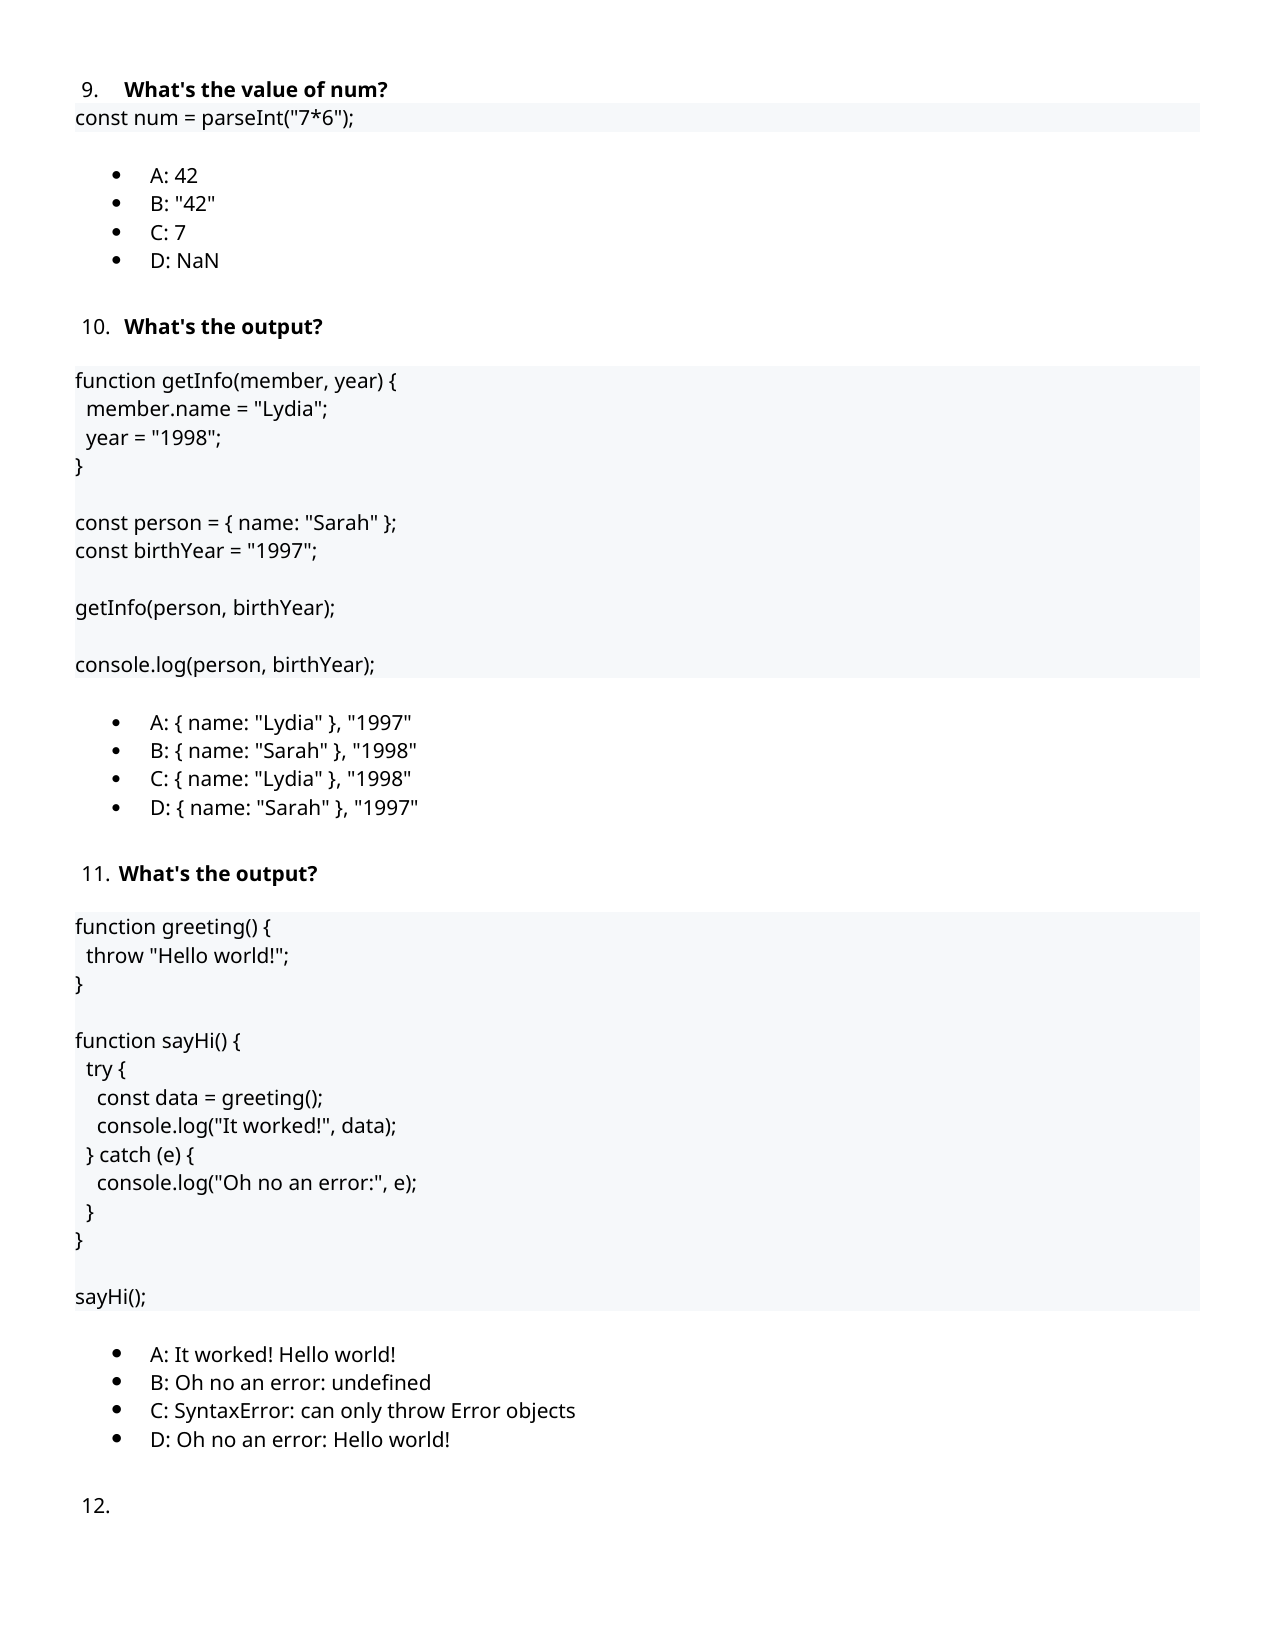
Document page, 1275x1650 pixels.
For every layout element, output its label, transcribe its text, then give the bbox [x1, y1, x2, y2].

subtitle What's the output? [81, 312, 1200, 341]
text throw "Hello world!"; [75, 941, 1200, 969]
text function getInfo(member, year) { [75, 366, 1200, 394]
subtitle What's the output? [81, 859, 1200, 887]
list C: 7 [112, 218, 1200, 246]
list B: "42" [112, 189, 1200, 218]
list B: Oh no an error: undefined [112, 1368, 1200, 1397]
text console.log("It worked!", data); [75, 1111, 1200, 1140]
text function sayHi() { [75, 1026, 1200, 1054]
text } [75, 1225, 1200, 1254]
text getInfo(person, birthYear); [75, 593, 1200, 622]
text year = "1998"; [75, 423, 1200, 451]
list D: { name: "Sarah" }, "1997" [112, 793, 1200, 821]
text } [75, 969, 1200, 998]
text } [75, 1197, 1200, 1225]
text } catch (e) { [75, 1140, 1200, 1168]
list D: Oh no an error: Hello world! [112, 1425, 1200, 1453]
list C: SyntaxError: can only throw Error objects [112, 1397, 1200, 1425]
text member.name = "Lydia"; [75, 394, 1200, 423]
text const data = greeting(); [75, 1083, 1200, 1111]
text const num = parseInt("7*6"); [75, 103, 1200, 132]
list D: NaN [112, 246, 1200, 275]
text function greeting() { [75, 912, 1200, 941]
subtitle What's the value of num? [81, 75, 1200, 103]
list B: { name: "Sarah" }, "1998" [112, 736, 1200, 764]
text const person = { name: "Sarah" }; [75, 508, 1200, 536]
list A: { name: "Lydia" }, "1997" [112, 708, 1200, 736]
list A: 42 [112, 161, 1200, 189]
text console.log(person, birthYear); [75, 650, 1200, 678]
text try { [75, 1054, 1200, 1083]
text console.log("Oh no an error:", e); [75, 1168, 1200, 1197]
text sayHi(); [75, 1282, 1200, 1311]
list A: It worked! Hello world! [112, 1340, 1200, 1368]
text } [75, 451, 1200, 479]
list C: { name: "Lydia" }, "1998" [112, 764, 1200, 793]
text const birthYear = "1997"; [75, 536, 1200, 565]
